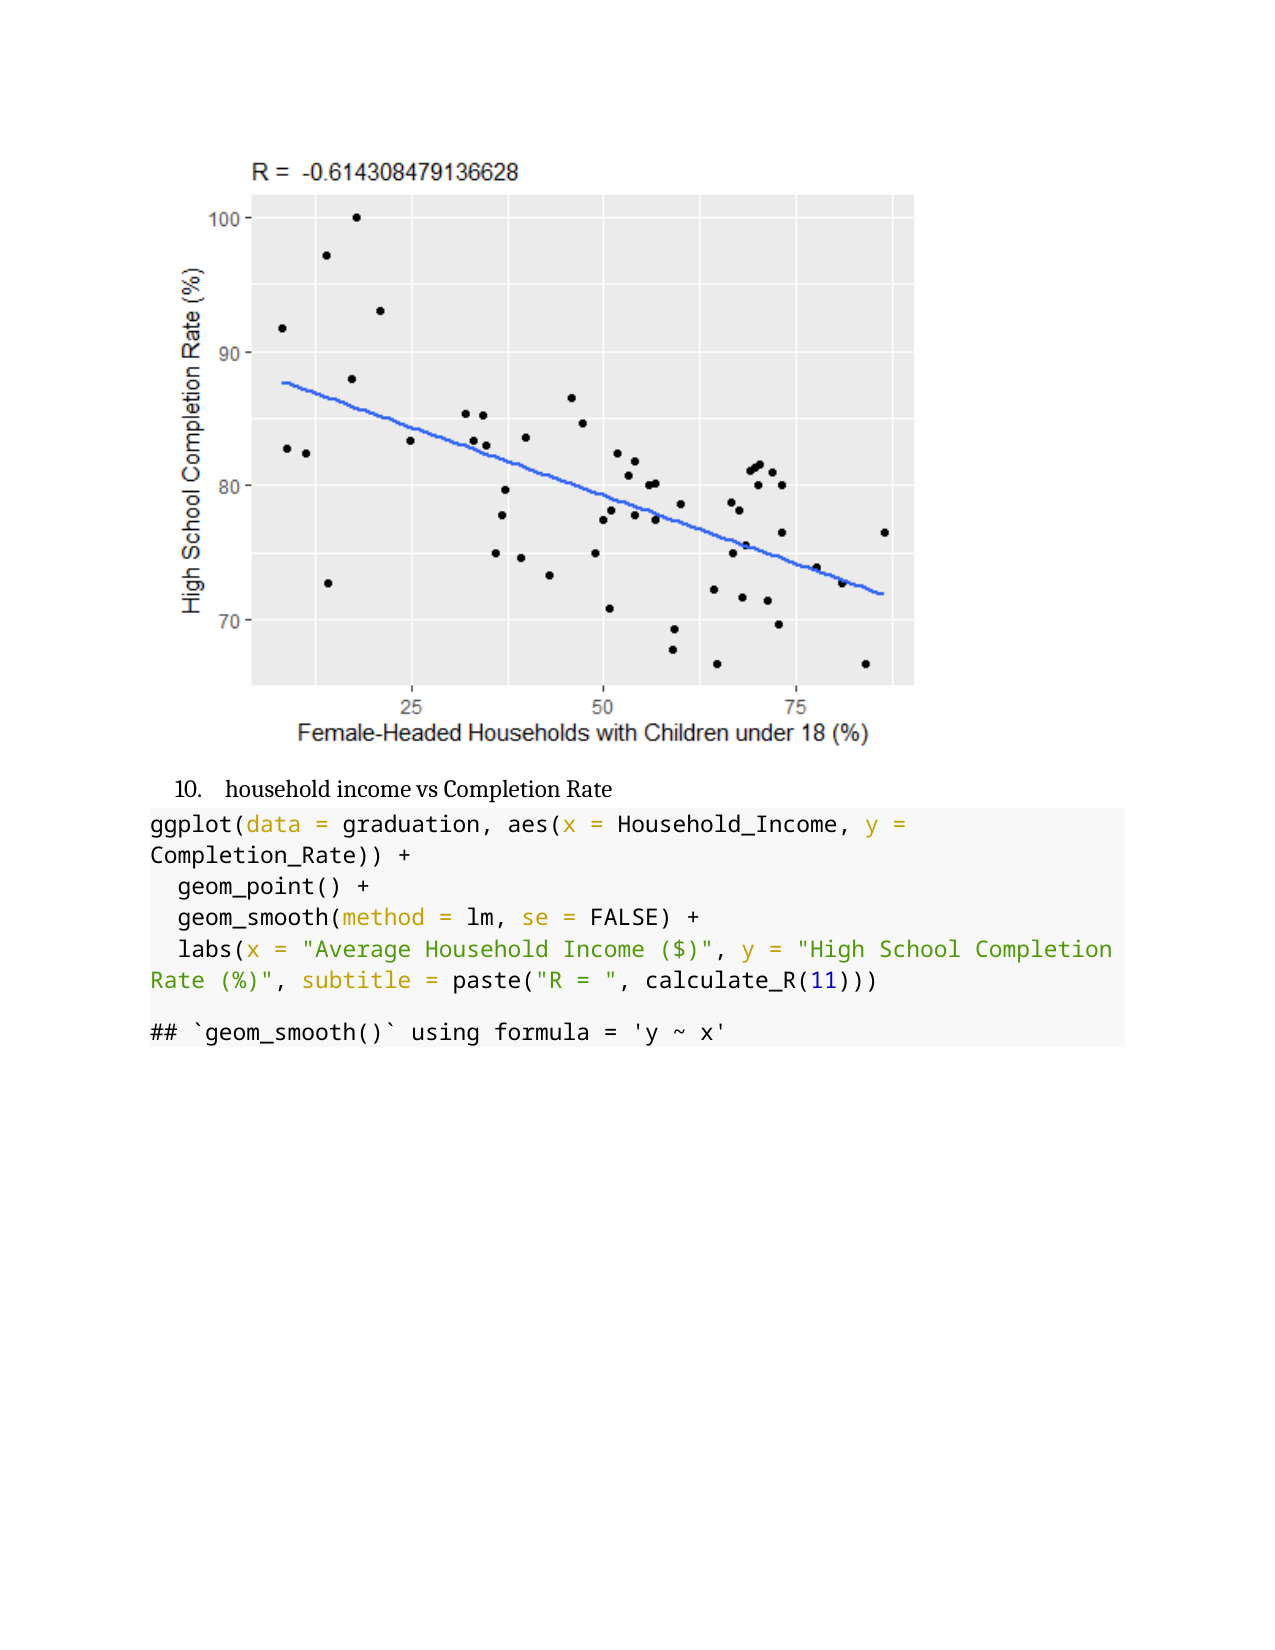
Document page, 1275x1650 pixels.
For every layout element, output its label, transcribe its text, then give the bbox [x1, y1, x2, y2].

text ggplot(data = graduation, aes(x = Household_Income, y = Completion_Rate)) + geom_point() + geom_smooth(method = lm, se = FALSE) + labs(x = "Average Household Income ($)", y = "High School Completion Rate (%)", subtitle = paste("R = ", calculate_R(11))) [370, 808, 1125, 995]
text ## `geom_smooth()` using formula = 'y ~ x' [150, 1016, 1125, 1047]
picture [168, 150, 927, 757]
list household income vs Completion Rate [175, 775, 1125, 804]
